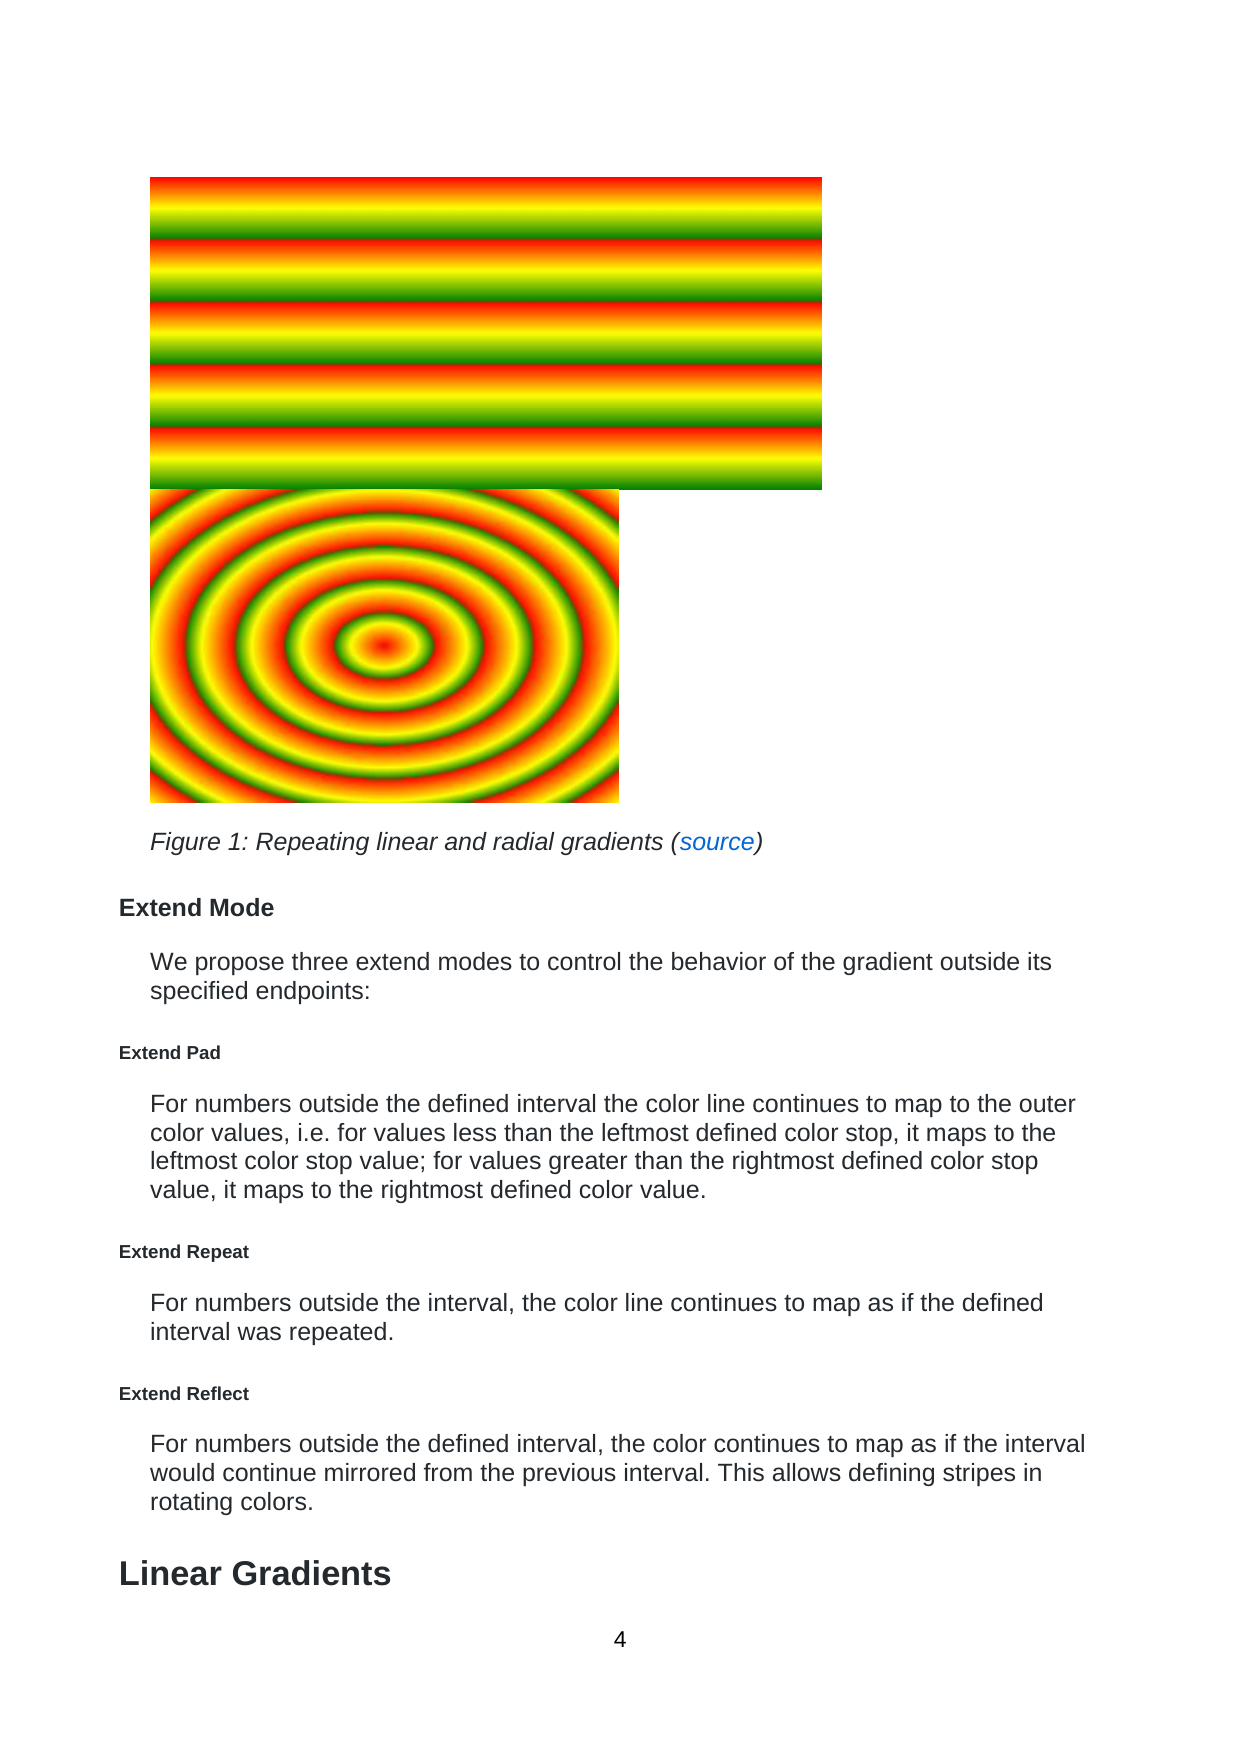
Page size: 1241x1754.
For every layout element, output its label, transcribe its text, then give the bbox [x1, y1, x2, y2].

text For numbers outside the interval, the color line continues to map as if the defined interval was repeated. [150, 1288, 1090, 1345]
subtitle Linear Gradients [119, 1553, 1090, 1593]
subtitle Extend Reflect [119, 1383, 1090, 1404]
text For numbers outside the defined interval the color line continues to map to the outer color values, i.e. for values less than the leftmost defined color stop, it maps to the leftmost color stop value; for values greater than the rightmost defined color stop value, it maps to the rightmost defined color value. [150, 1089, 1090, 1204]
picture [150, 177, 822, 803]
subtitle Extend Repeat [119, 1241, 1090, 1263]
text For numbers outside the defined interval, the color continues to map as if the interval would continue mirrored from the previous interval. This allows defining stripes in rotating colors. [150, 1429, 1090, 1516]
subtitle Extend Pad [119, 1042, 1090, 1064]
subtitle Extend Mode [119, 893, 1090, 922]
text We propose three extend modes to control the behavior of the gradient outside its specified endpoints: [150, 947, 1090, 1005]
text Figure 1: Repeating linear and radial gradients (source) [150, 827, 1090, 856]
